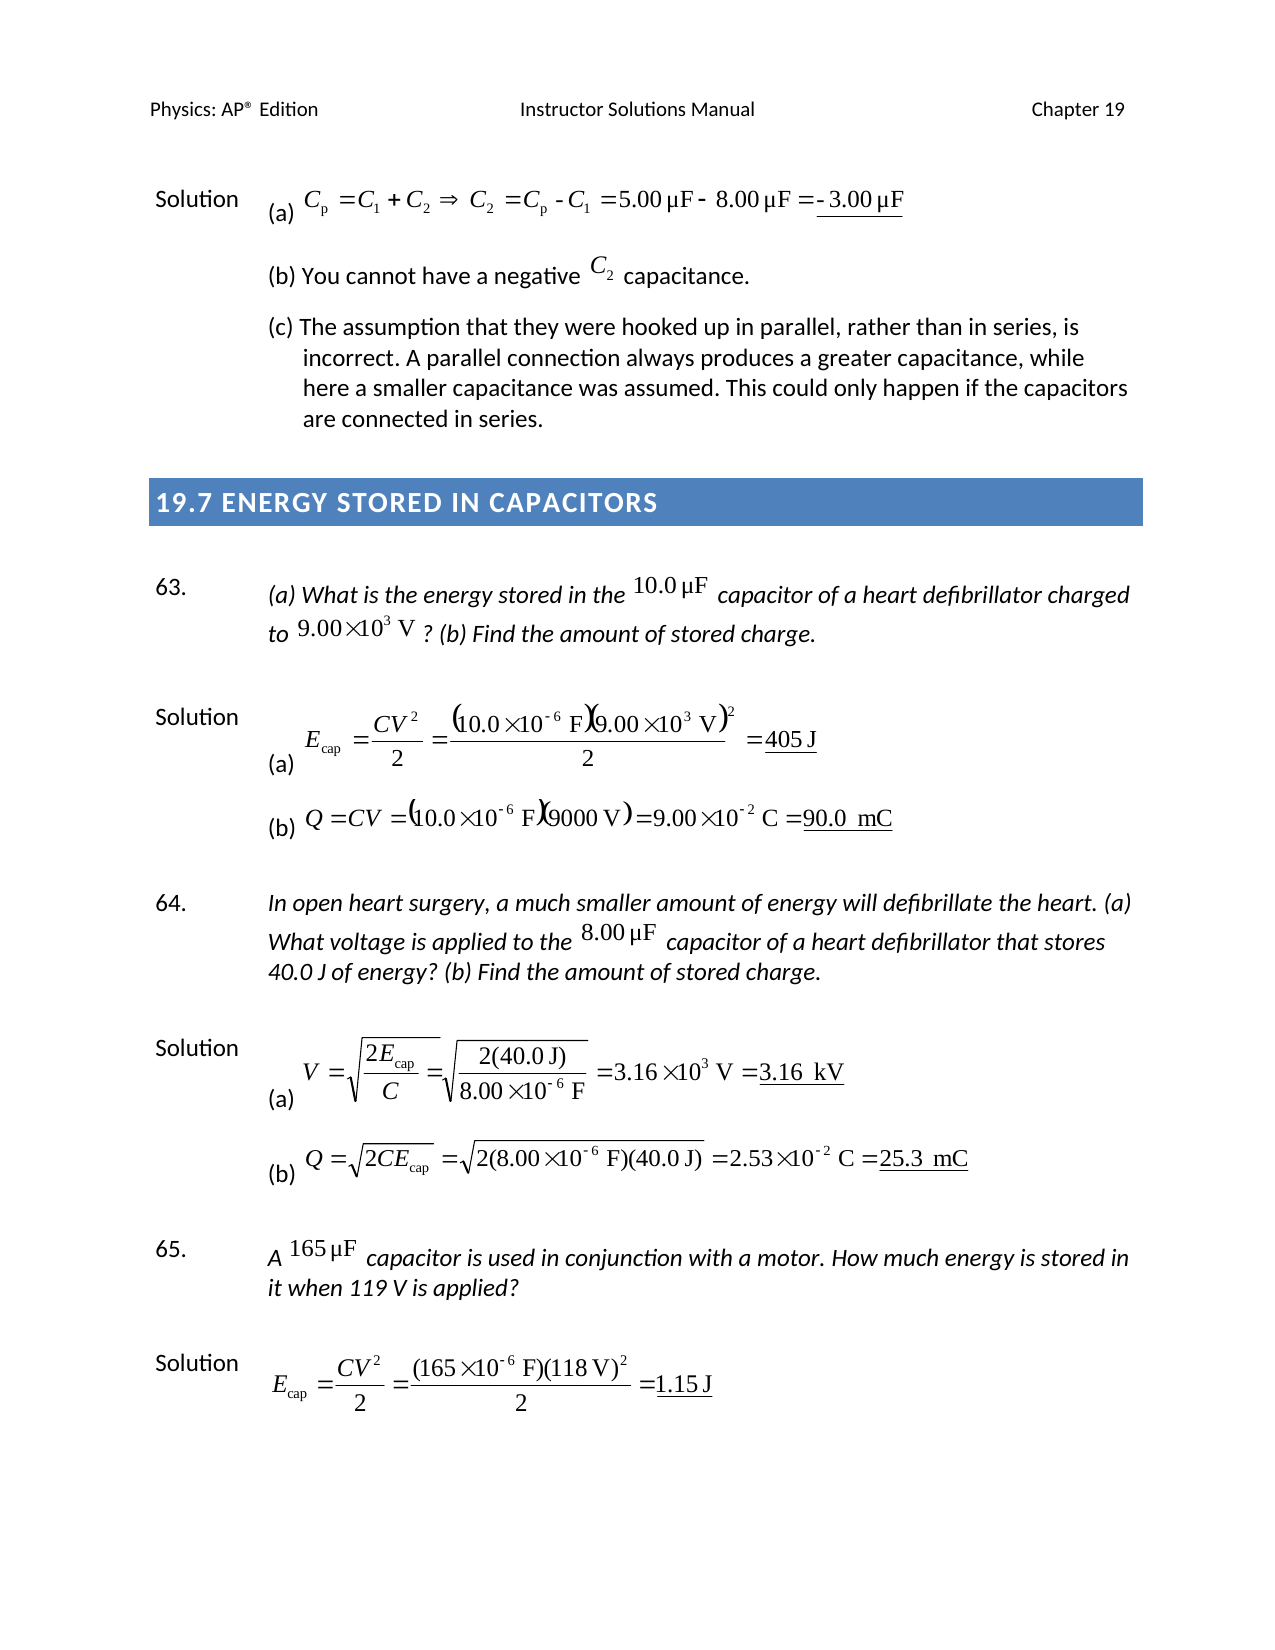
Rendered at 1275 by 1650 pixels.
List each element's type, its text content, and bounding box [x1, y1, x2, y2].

table_cell In open heart surgery, a much smaller amount of energy will defibrillate the heart. (a) What voltage is applied to the capacitor of a heart defibrillator that stores 40.0 J of energy? (b) Find the amount of stored charge. [256, 854, 1149, 999]
table_cell (a) (b) [256, 668, 1149, 854]
table_cell Solution [143, 1315, 256, 1429]
table_cell Solution [143, 668, 256, 854]
table_cell (a) (b) [256, 999, 1149, 1201]
table_cell A capacitor is used in conjunction with a motor. How much energy is stored in it when 119 V is applied? [256, 1201, 1149, 1315]
table_cell 19.7 ENERGY STORED IN CAPACITORS [143, 445, 1149, 538]
table_cell Solution [143, 150, 256, 445]
table_cell 65. [143, 1201, 256, 1315]
table_cell (a) (b) You cannot have a negative capacitance. (c) The assumption that they were hooked up in parallel, rather than in series, is incorrect. A parallel connection always produces a greater capacitance, while here a smaller capacitance was assumed. This could only happen if the capacitors are connected in series. [256, 150, 1149, 445]
table_cell [256, 1315, 1149, 1429]
table_cell Solution [143, 999, 256, 1201]
table_cell (a) What is the energy stored in the capacitor of a heart defibrillator charged to ? (b) Find the amount of stored charge. [256, 538, 1149, 668]
table_cell 64. [143, 854, 256, 999]
table_cell 63. [143, 538, 256, 668]
